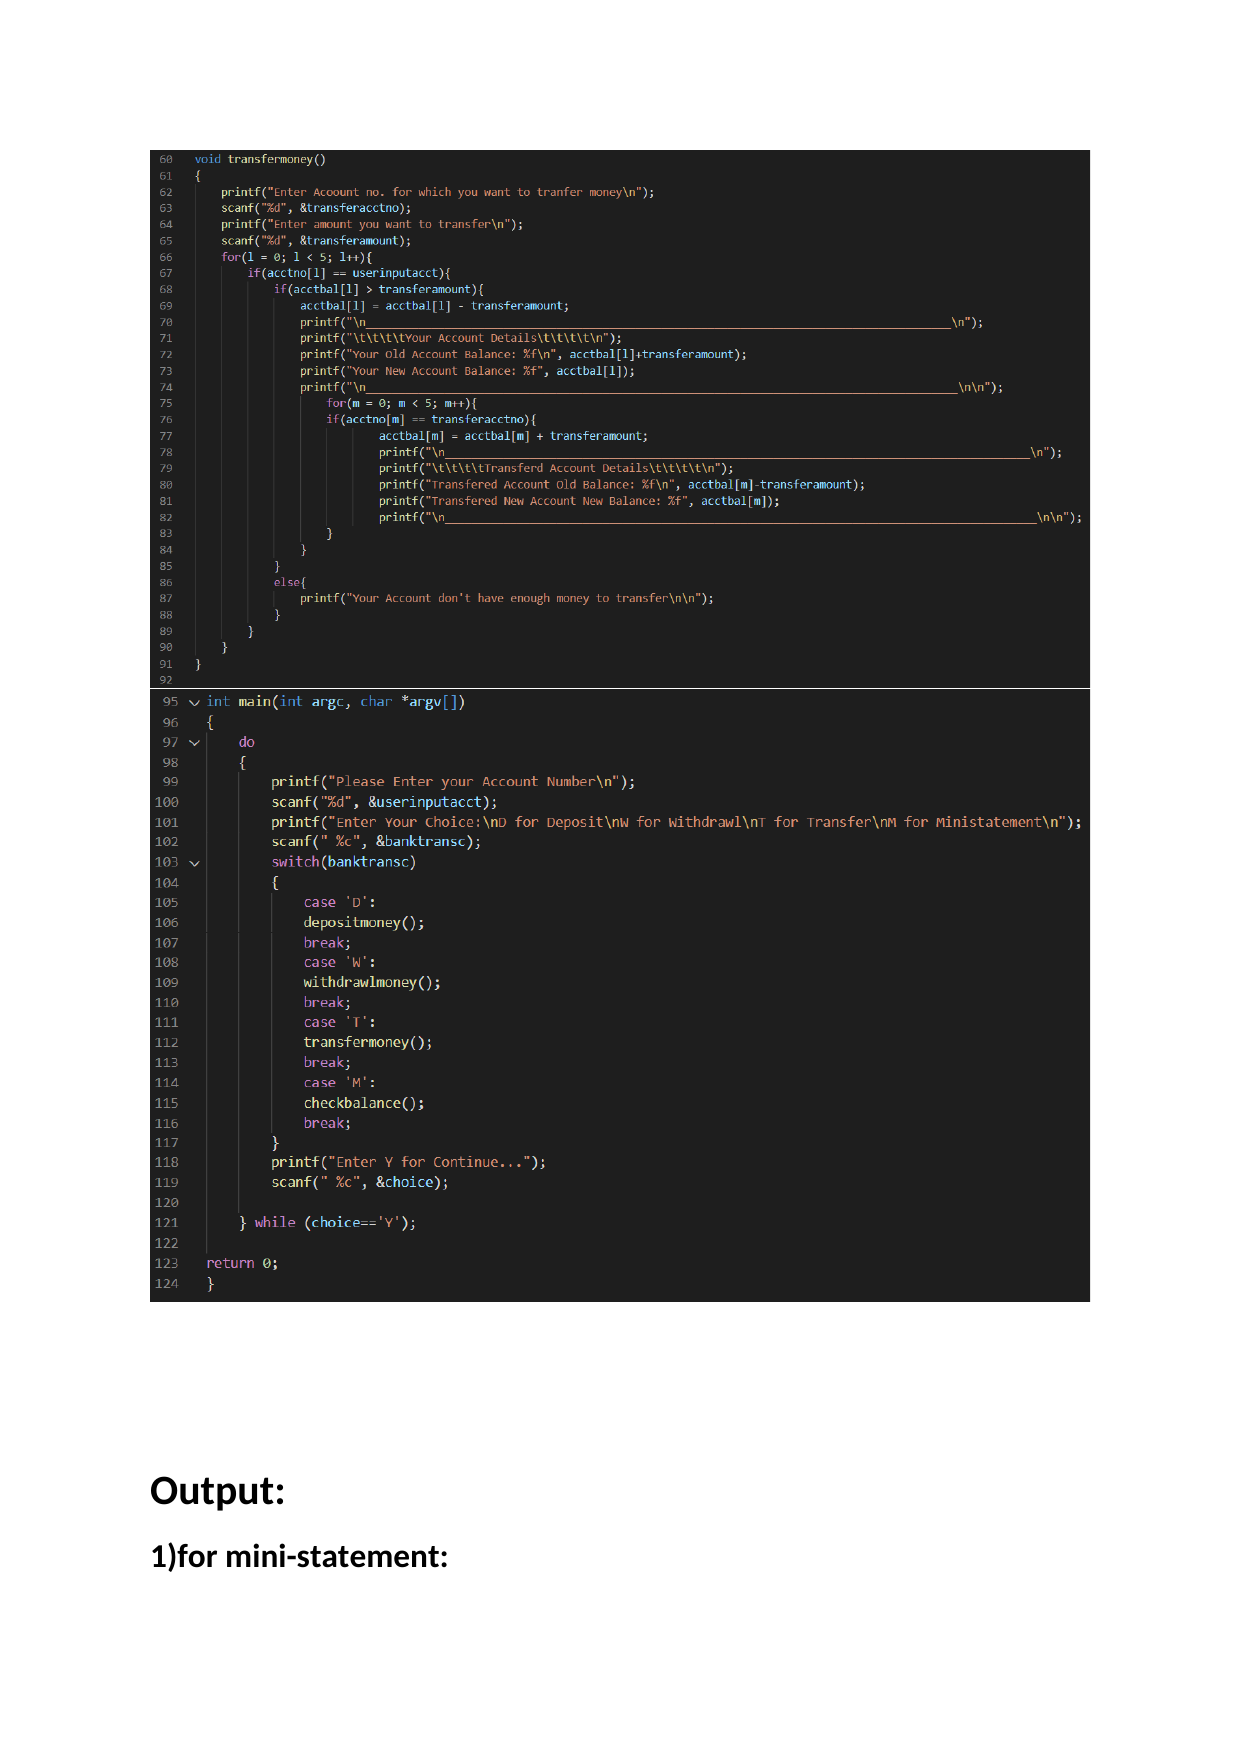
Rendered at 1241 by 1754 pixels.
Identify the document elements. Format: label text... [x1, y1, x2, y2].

text Output: [150, 1464, 1090, 1515]
picture [150, 689, 1091, 1302]
text 1)for mini-statement: [150, 1535, 1090, 1576]
picture [150, 150, 1091, 688]
